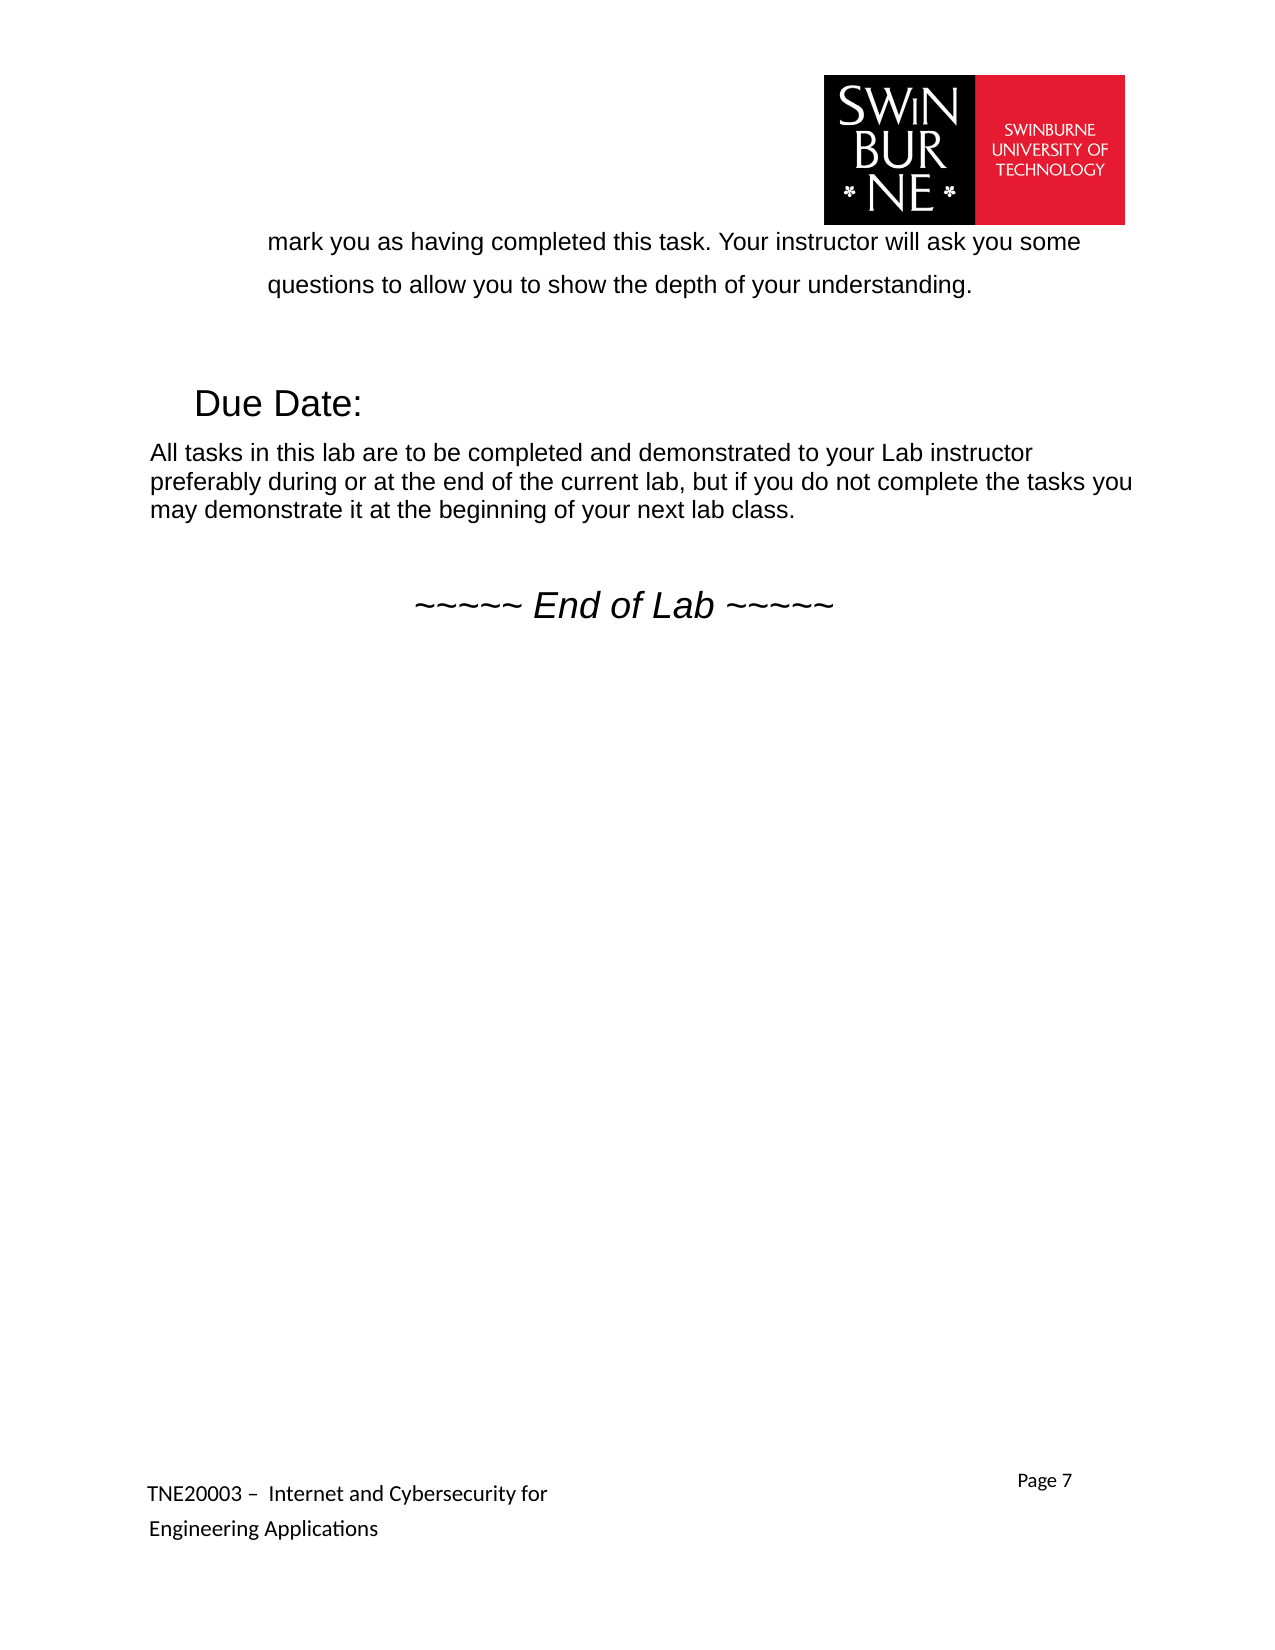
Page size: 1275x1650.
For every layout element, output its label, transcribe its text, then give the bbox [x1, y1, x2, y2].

text Due Date: [194, 381, 1134, 424]
picture [824, 75, 1125, 225]
subtitle ~~~~~ End of Lab ~~~~~ [137, 583, 1110, 626]
text All tasks in this lab are to be completed and demonstrated to your Lab instructor preferably during or at the end of the current lab, but if you do not complete the tasks you may demonstrate it at the beginning of your next lab class. [150, 438, 1134, 524]
